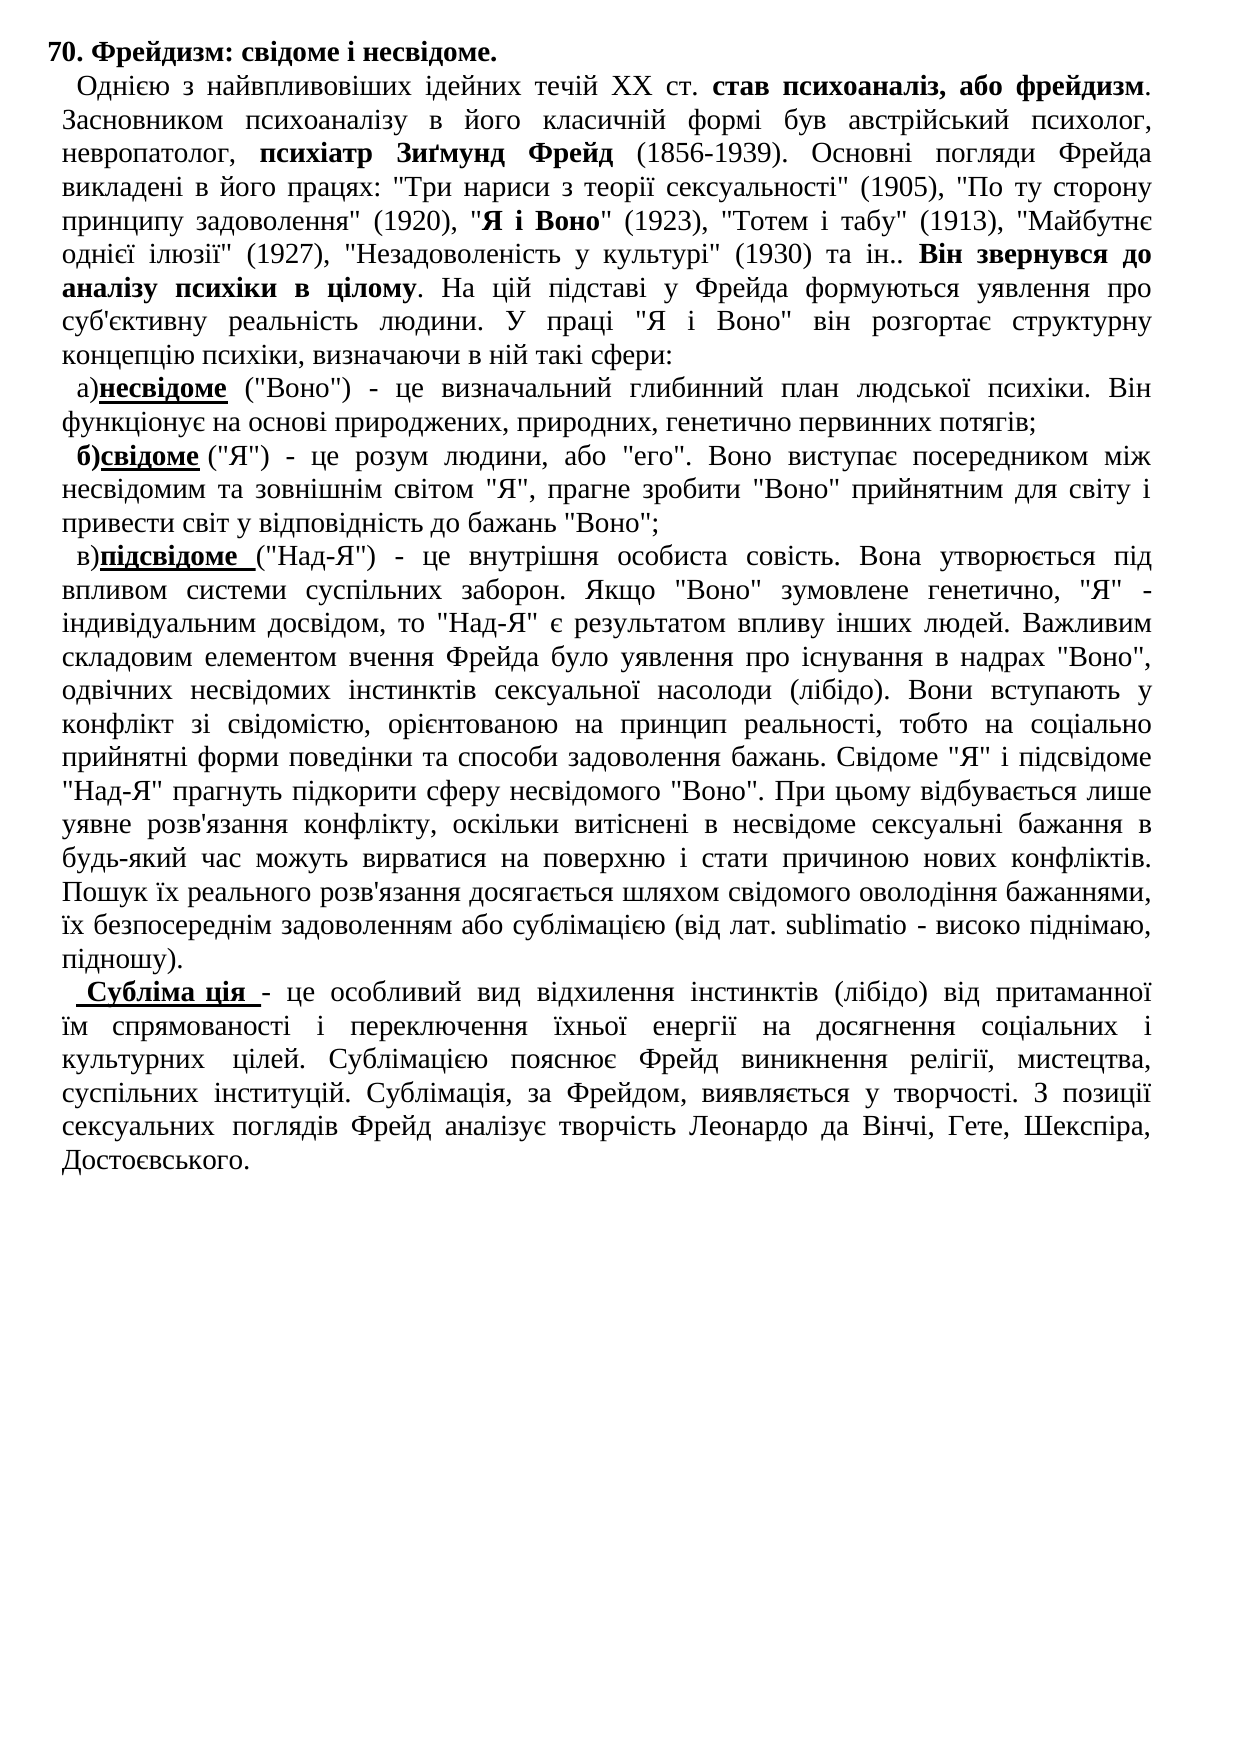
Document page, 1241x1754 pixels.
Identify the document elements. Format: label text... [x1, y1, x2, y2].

text б)свідоме ("Я") - це розум людини, або "его". Воно виступає посередником між несвідомим та зовнішнім світом "Я", прагне зробити "Воно" прийнятним для світу і привести світ у відповідність до бажань "Воно"; [62, 438, 1151, 538]
text а)несвідоме ("Воно") - це визначальний глибинний план людської психіки. Він функціонує на основі природжених, природних, генетично первинних потягів; [62, 371, 1151, 438]
text в)підсвідоме ("Над-Я") - це внутрішня особиста совість. Вона утворюється під впливом системи суспільних заборон. Якщо "Воно" зумовлене генетично, "Я" - індивідуальним досвідом, то "Над-Я" є результатом впливу інших людей. Важливим складовим елементом вчення Фрейда було уявлення про існування в надрах "Воно", одвічних несвідомих інстинктів сексуальної насолоди (лібідо). Вони вступають у конфлікт зі свідомістю, орієнтованою на принцип реальності, тобто на соціально прийнятні форми поведінки та способи задоволення бажань. Свідоме "Я" і підсвідоме "Над-Я" прагнуть підкорити сферу несвідомого "Воно". При цьому відбувається лише уявне розв'язання конфлікту, оскільки витіснені в несвідоме сексуальні бажання в будь-який час можуть вирватися на поверхню і стати причиною нових конфліктів. Пошук їх реального розв'язання досягається шляхом свідомого оволодіння бажаннями, їх безпосереднім задоволенням або сублімацією (від лат. sublimatio - високо піднімаю, підношу). [62, 538, 1152, 974]
text Субліма ція - це особливий вид відхилення інстинктів (лібідо) від притаманної їм спрямованості і переключення їхньої енергії на досягнення соціальних і культурних цілей. Сублімацією пояснює Фрейд виникнення релігії, мистецтва, суспільних інституцій. Сублімація, за Фрейдом, виявляється у творчості. З позиції сексуальних поглядів Фрейд аналізує творчість Леонардо да Вінчі, Гете, Шекспіра, Достоєвського. [62, 974, 1151, 1176]
subtitle Фрейдизм: свідоме і несвідоме. [47, 35, 1163, 68]
text Однією з найвпливовіших ідейних течій XX ст. став психоаналіз, або фрейдизм. Засновником психоаналізу в його класичній формі був австрійський психолог, невропатолог, психіатр Зиґмунд Фрейд (1856-1939). Основні погляди Фрейда викладені в його працях: "Три нариси з теорії сексуальності" (1905), "По ту сторону принципу задоволення" (1920), "Я і Воно" (1923), "Тотем і табу" (1913), "Майбутнє однієї ілюзії" (1927), "Незадоволеність у культурі" (1930) та ін.. Він звернувся до аналізу психіки в цілому. На цій підставі у Фрейда формуються уявлення про суб'єктивну реальність людини. У праці "Я і Воно" він розгортає структурну концепцію психіки, визначаючи в ній такі сфери: [62, 68, 1152, 370]
